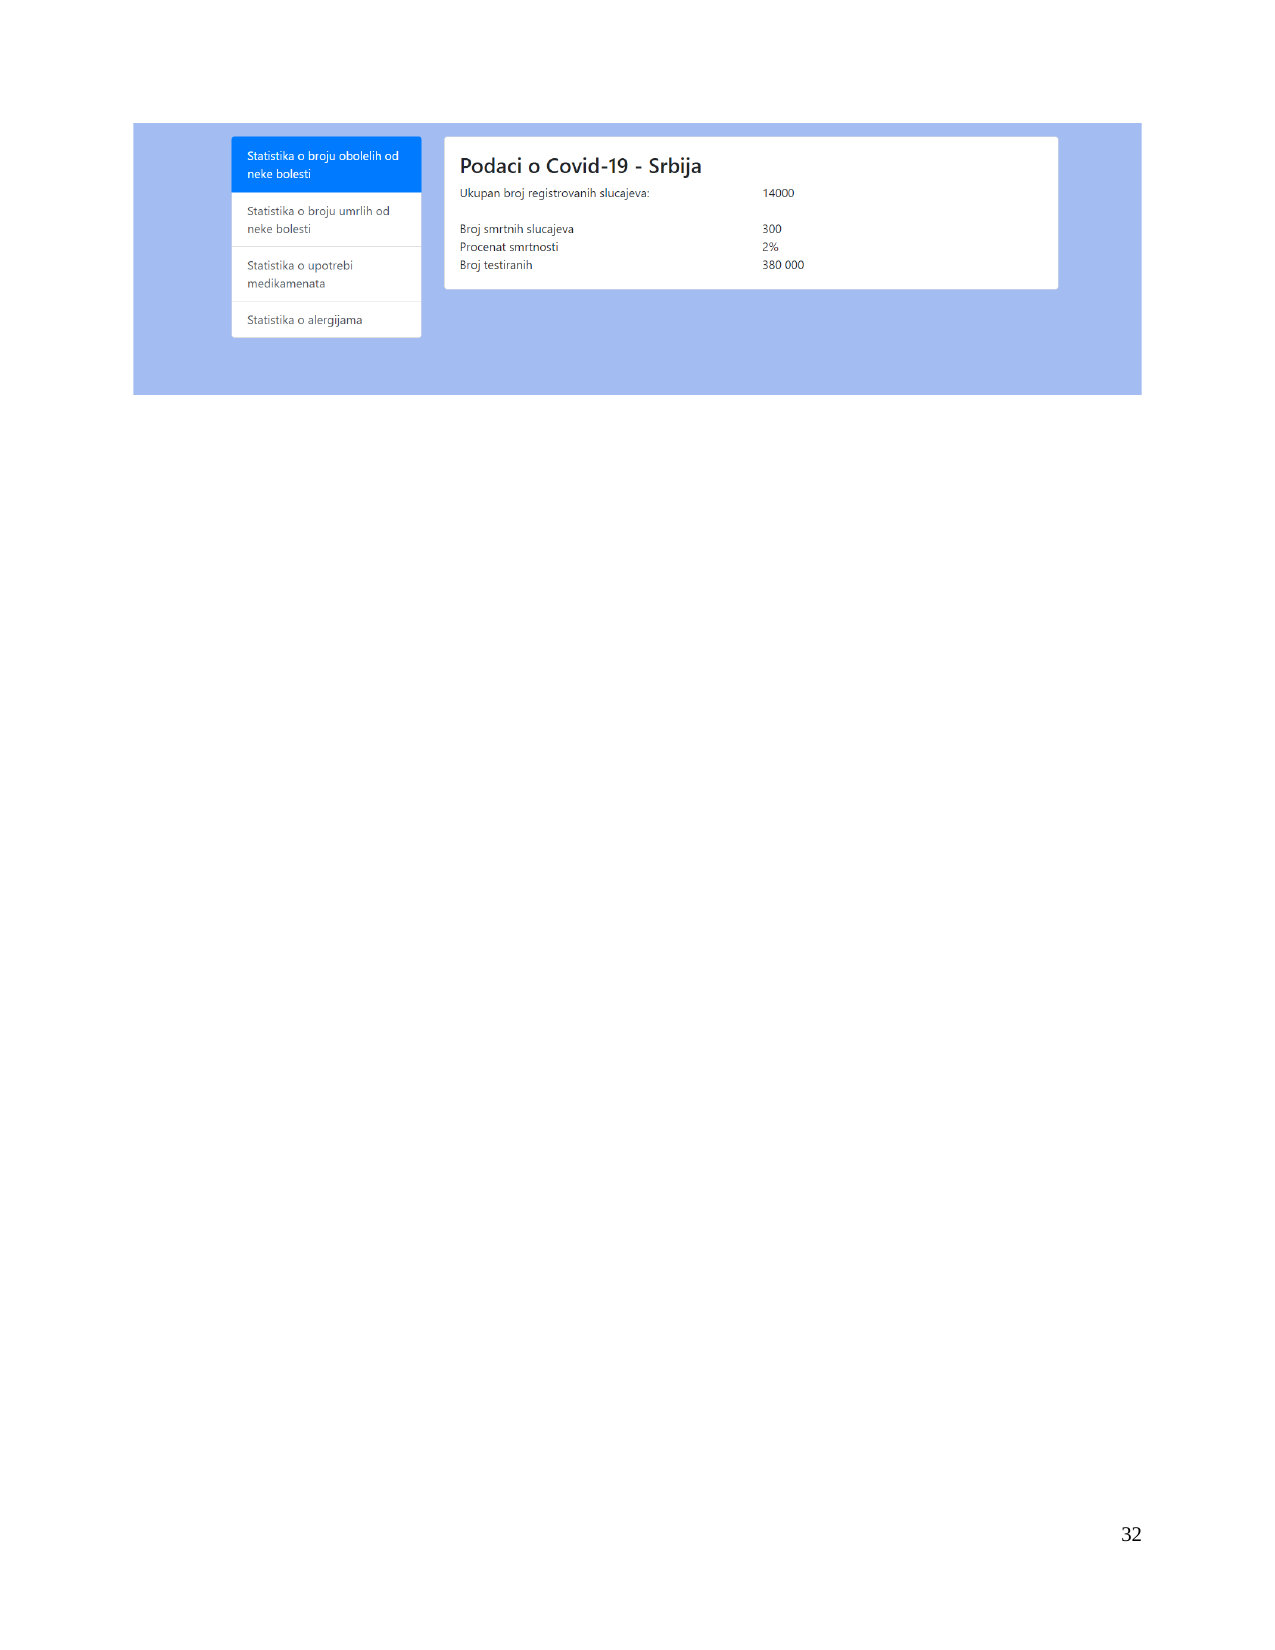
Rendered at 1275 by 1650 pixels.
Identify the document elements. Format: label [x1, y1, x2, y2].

picture [133, 123, 1142, 395]
